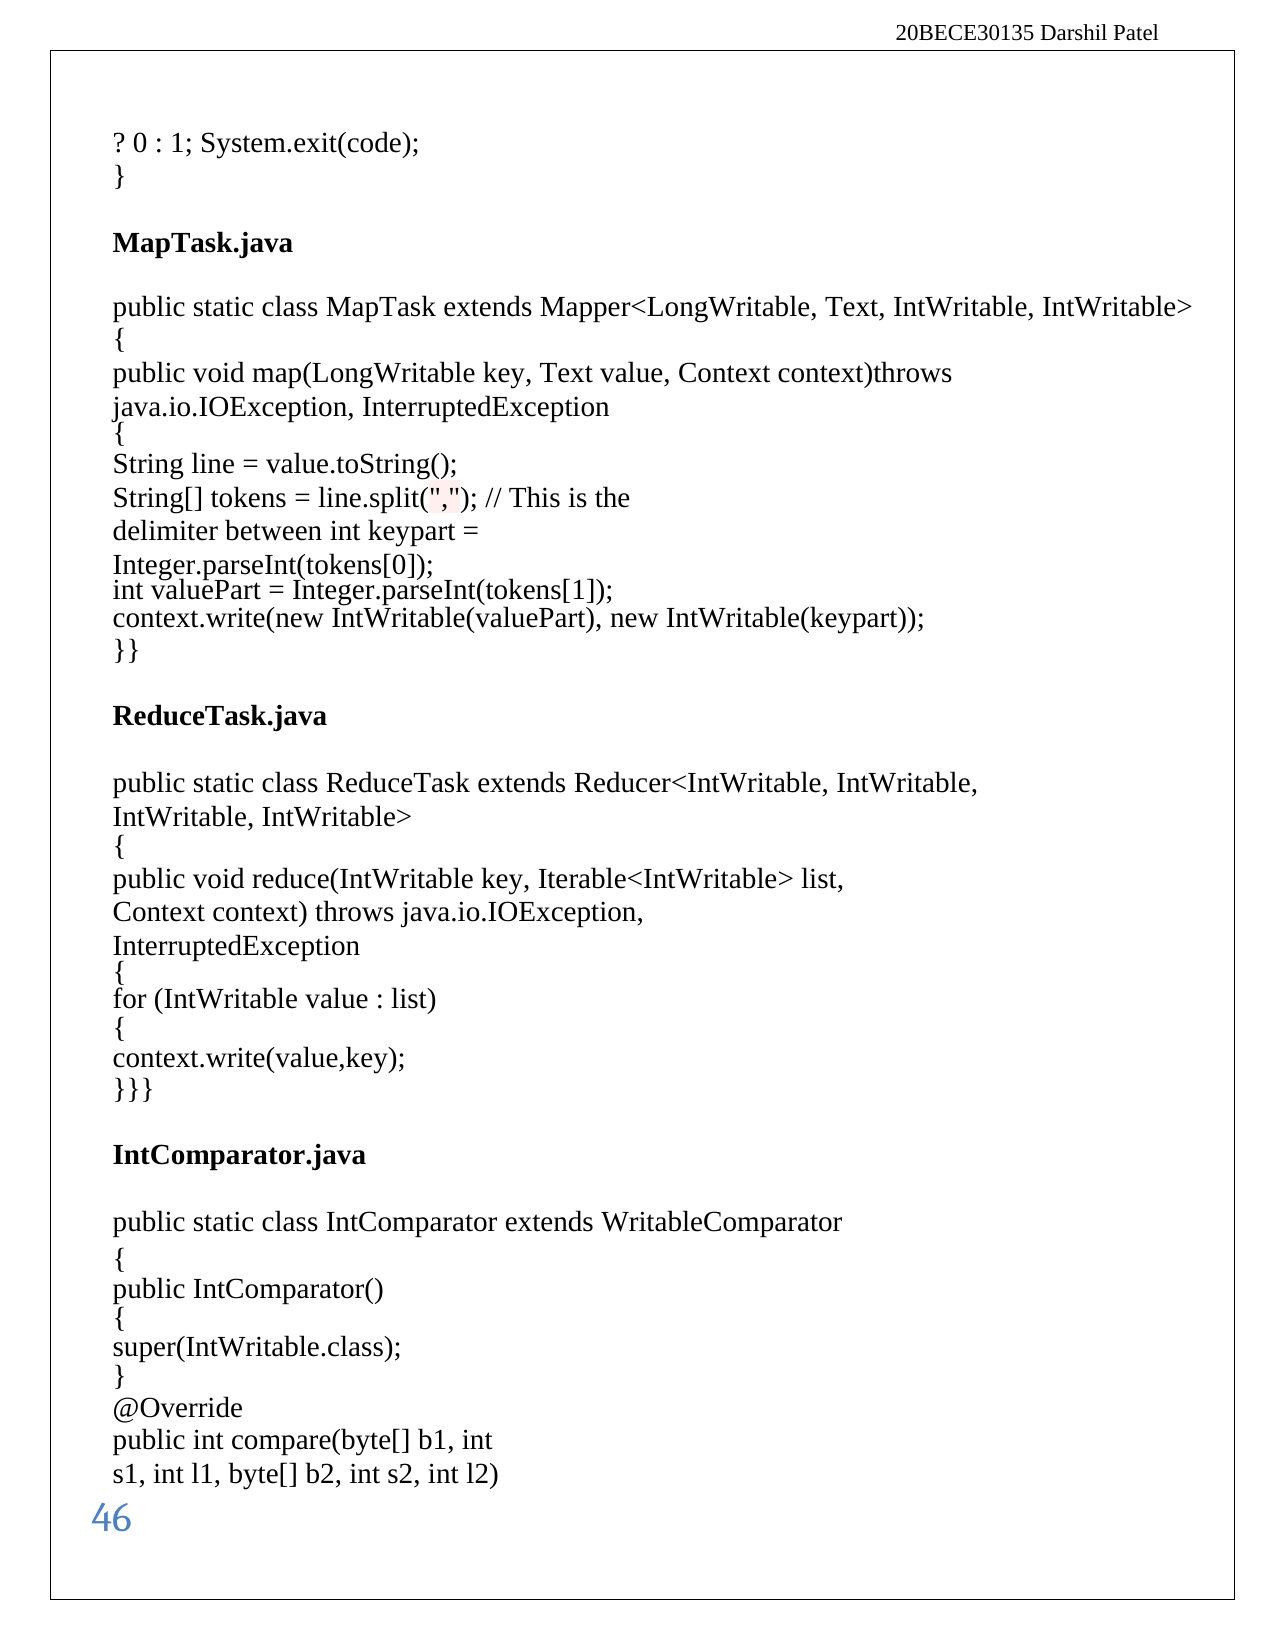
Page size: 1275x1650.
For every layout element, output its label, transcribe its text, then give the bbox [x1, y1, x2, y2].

text context.write(new IntWritable(valuePart), new IntWritable(keypart)); [112, 604, 1234, 634]
subtitle ReduceTask.java [112, 698, 1234, 731]
text int valuePart = Integer.parseInt(tokens[1]); [479, 580, 601, 604]
text super(IntWritable.class); [112, 1333, 1234, 1362]
text { [112, 832, 1234, 861]
text String line = value.toString(); [112, 448, 1234, 480]
text int valuePart = Integer.parseInt(tokens[1]); [599, 580, 1234, 604]
text public static class ReduceTask extends Reducer<IntWritable, IntWritable, IntWritable, IntWritable> [112, 765, 1123, 832]
text { [112, 961, 1234, 986]
text context.write(value,key); [112, 1043, 1234, 1073]
text { [112, 1304, 1234, 1333]
text public int compare(byte[] b1, int s1, int l1, byte[] b2, int s2, int l2) [112, 1423, 531, 1489]
subtitle IntComparator.java [112, 1137, 1234, 1171]
text @Override [112, 1392, 1234, 1423]
text public static class IntComparator extends WritableComparator [112, 1204, 1234, 1238]
text for (IntWritable value : list) [112, 986, 1234, 1014]
text { [112, 323, 1234, 355]
text String[] tokens = line.split(","); // This is the delimiter between int keypart = Integer.parseInt(tokens[0]); [112, 480, 741, 580]
text int valuePart = Integer.parseInt(tokens[1]); [112, 580, 481, 604]
text { [112, 1244, 1234, 1275]
text ? 0 : 1; System.exit(code); [112, 127, 1234, 159]
text public void map(LongWritable key, Text value, Context context)throws java.io.IOException, InterruptedException [112, 355, 1101, 422]
text } [112, 159, 1234, 192]
text { [112, 1014, 1234, 1043]
text }}} [112, 1073, 1234, 1105]
text public static class MapTask extends Mapper<LongWritable, Text, IntWritable, IntWritable> [112, 291, 1234, 323]
text public IntComparator() [112, 1275, 1234, 1304]
subtitle MapTask.java [112, 226, 1234, 259]
text }} [112, 634, 1234, 666]
text { [112, 422, 1234, 448]
text } [112, 1362, 1234, 1392]
text public void reduce(IntWritable key, Iterable<IntWritable> list, Context context) throws java.io.IOException, InterruptedException [112, 861, 897, 961]
